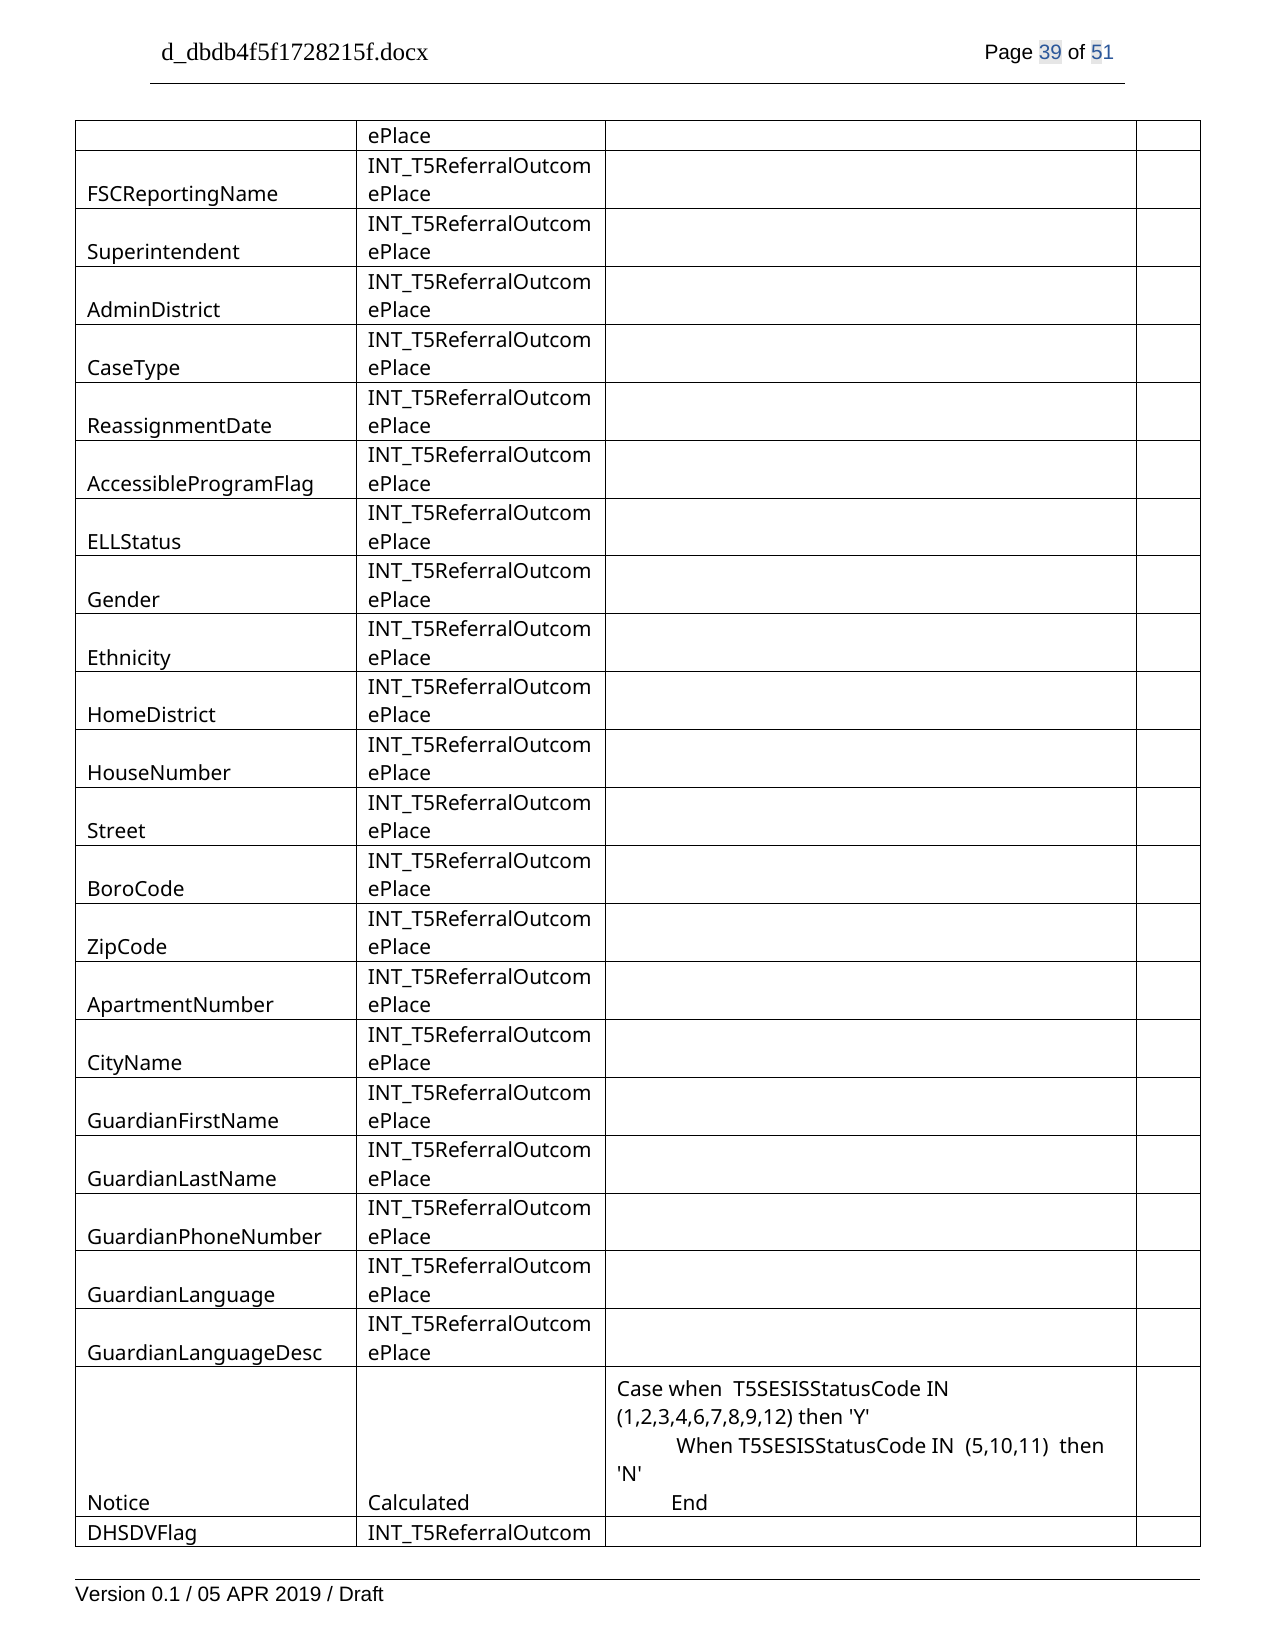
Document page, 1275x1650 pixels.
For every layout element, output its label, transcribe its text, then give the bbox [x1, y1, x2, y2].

table_cell [1137, 904, 1200, 961]
table_cell [606, 383, 1136, 439]
table_cell CityName [76, 1020, 356, 1077]
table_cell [357, 1517, 605, 1546]
table_cell INT_T5ReferralOutcomePlace [357, 962, 605, 1019]
table_cell [606, 962, 1136, 1019]
table_cell HouseNumber [76, 730, 356, 787]
table_cell ELLStatus [76, 499, 356, 555]
table_cell [606, 325, 1136, 382]
table_cell INT_T5ReferralOutcomePlace [357, 556, 605, 613]
table_cell ReassignmentDate [76, 383, 356, 439]
table_cell CaseType [76, 325, 356, 382]
table_cell INT_T5ReferralOutcomePlace [357, 383, 605, 439]
table_cell ApartmentNumber [76, 962, 356, 1019]
table_cell [1137, 1194, 1200, 1250]
table_cell INT_T5ReferralOutcomePlace [357, 325, 605, 382]
table_cell GuardianPhoneNumber [76, 1194, 356, 1250]
table_cell [1137, 1309, 1200, 1366]
table_cell Ethnicity [76, 614, 356, 671]
table_cell INT_T5ReferralOutcomePlace [357, 499, 605, 555]
table_cell INT_T5ReferralOutcomePlace [357, 209, 605, 266]
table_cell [357, 121, 605, 150]
table_cell [606, 556, 1136, 613]
table_cell GuardianLastName [76, 1136, 356, 1192]
table_cell INT_T5ReferralOutcomePlace [357, 672, 605, 729]
table_cell [1137, 383, 1200, 439]
table_cell [606, 209, 1136, 266]
table_cell INT_T5ReferralOutcomePlace [357, 441, 605, 497]
table_cell [1137, 151, 1200, 208]
table_cell [1137, 614, 1200, 671]
table_cell Notice [76, 1367, 356, 1516]
table_cell [1137, 672, 1200, 729]
table_cell [1137, 1136, 1200, 1192]
table_cell INT_T5ReferralOutcomePlace [357, 788, 605, 845]
table_cell INT_T5ReferralOutcomePlace [357, 614, 605, 671]
table_cell [606, 904, 1136, 961]
table_cell [1137, 121, 1200, 150]
table_cell [1137, 209, 1200, 266]
table_cell DHSDVFlag [76, 1517, 356, 1546]
table_cell [606, 672, 1136, 729]
table_cell Street [76, 788, 356, 845]
table_cell INT_T5ReferralOutcomePlace [357, 1020, 605, 1077]
table_cell [606, 151, 1136, 208]
table_cell [1137, 441, 1200, 497]
table_cell INT_T5ReferralOutcomePlace [357, 1251, 605, 1308]
table_cell INT_T5ReferralOutcomePlace [357, 1194, 605, 1250]
table_cell ZipCode [76, 904, 356, 961]
table_cell FSCName [76, 121, 356, 150]
table_cell Case when T5SESISStatusCode IN (1,2,3,4,6,7,8,9,12) then 'Y' When T5SESISStatusCode IN (5,10,11) then 'N' End [606, 1367, 1136, 1516]
table_cell [1137, 325, 1200, 382]
table_cell [606, 1194, 1136, 1250]
table_cell [606, 846, 1136, 903]
table_cell [1137, 788, 1200, 845]
table_cell [1137, 846, 1200, 903]
table_cell [1137, 1517, 1200, 1546]
table_cell INT_T5ReferralOutcomePlace [357, 730, 605, 787]
table_cell INT_T5ReferralOutcomePlace [357, 1078, 605, 1134]
table_cell [606, 441, 1136, 497]
table_cell INT_T5ReferralOutcomePlace [357, 904, 605, 961]
table_cell [606, 730, 1136, 787]
table_cell [1137, 267, 1200, 324]
table_cell HomeDistrict [76, 672, 356, 729]
table_cell [1137, 1020, 1200, 1077]
table_cell FSCReportingName [76, 151, 356, 208]
table_cell INT_T5ReferralOutcomePlace [357, 1309, 605, 1366]
table_cell GuardianLanguageDesc [76, 1309, 356, 1366]
table_cell [1137, 1367, 1200, 1516]
table_cell [1137, 730, 1200, 787]
table_cell Gender [76, 556, 356, 613]
table_cell [606, 499, 1136, 555]
table_cell Superintendent [76, 209, 356, 266]
table_cell [1137, 499, 1200, 555]
table_cell [1137, 1251, 1200, 1308]
table_cell [606, 1136, 1136, 1192]
table_cell [606, 788, 1136, 845]
table_cell GuardianFirstName [76, 1078, 356, 1134]
table_cell [606, 1517, 1136, 1546]
table_cell [1137, 1078, 1200, 1134]
table_cell [1137, 962, 1200, 1019]
table_cell AccessibleProgramFlag [76, 441, 356, 497]
table_cell BoroCode [76, 846, 356, 903]
table_cell [1137, 556, 1200, 613]
table_cell [606, 614, 1136, 671]
table_cell GuardianLanguage [76, 1251, 356, 1308]
table_cell [606, 1309, 1136, 1366]
table_cell [606, 1078, 1136, 1134]
table_cell [606, 267, 1136, 324]
table_cell INT_T5ReferralOutcomePlace [357, 846, 605, 903]
table_cell AdminDistrict [76, 267, 356, 324]
table_cell [606, 121, 1136, 150]
table_cell [606, 1020, 1136, 1077]
table_cell INT_T5ReferralOutcomePlace [357, 151, 605, 208]
table_cell Calculated [357, 1367, 605, 1516]
table_cell [606, 1251, 1136, 1308]
table_cell INT_T5ReferralOutcomePlace [357, 267, 605, 324]
table_cell INT_T5ReferralOutcomePlace [357, 1136, 605, 1192]
